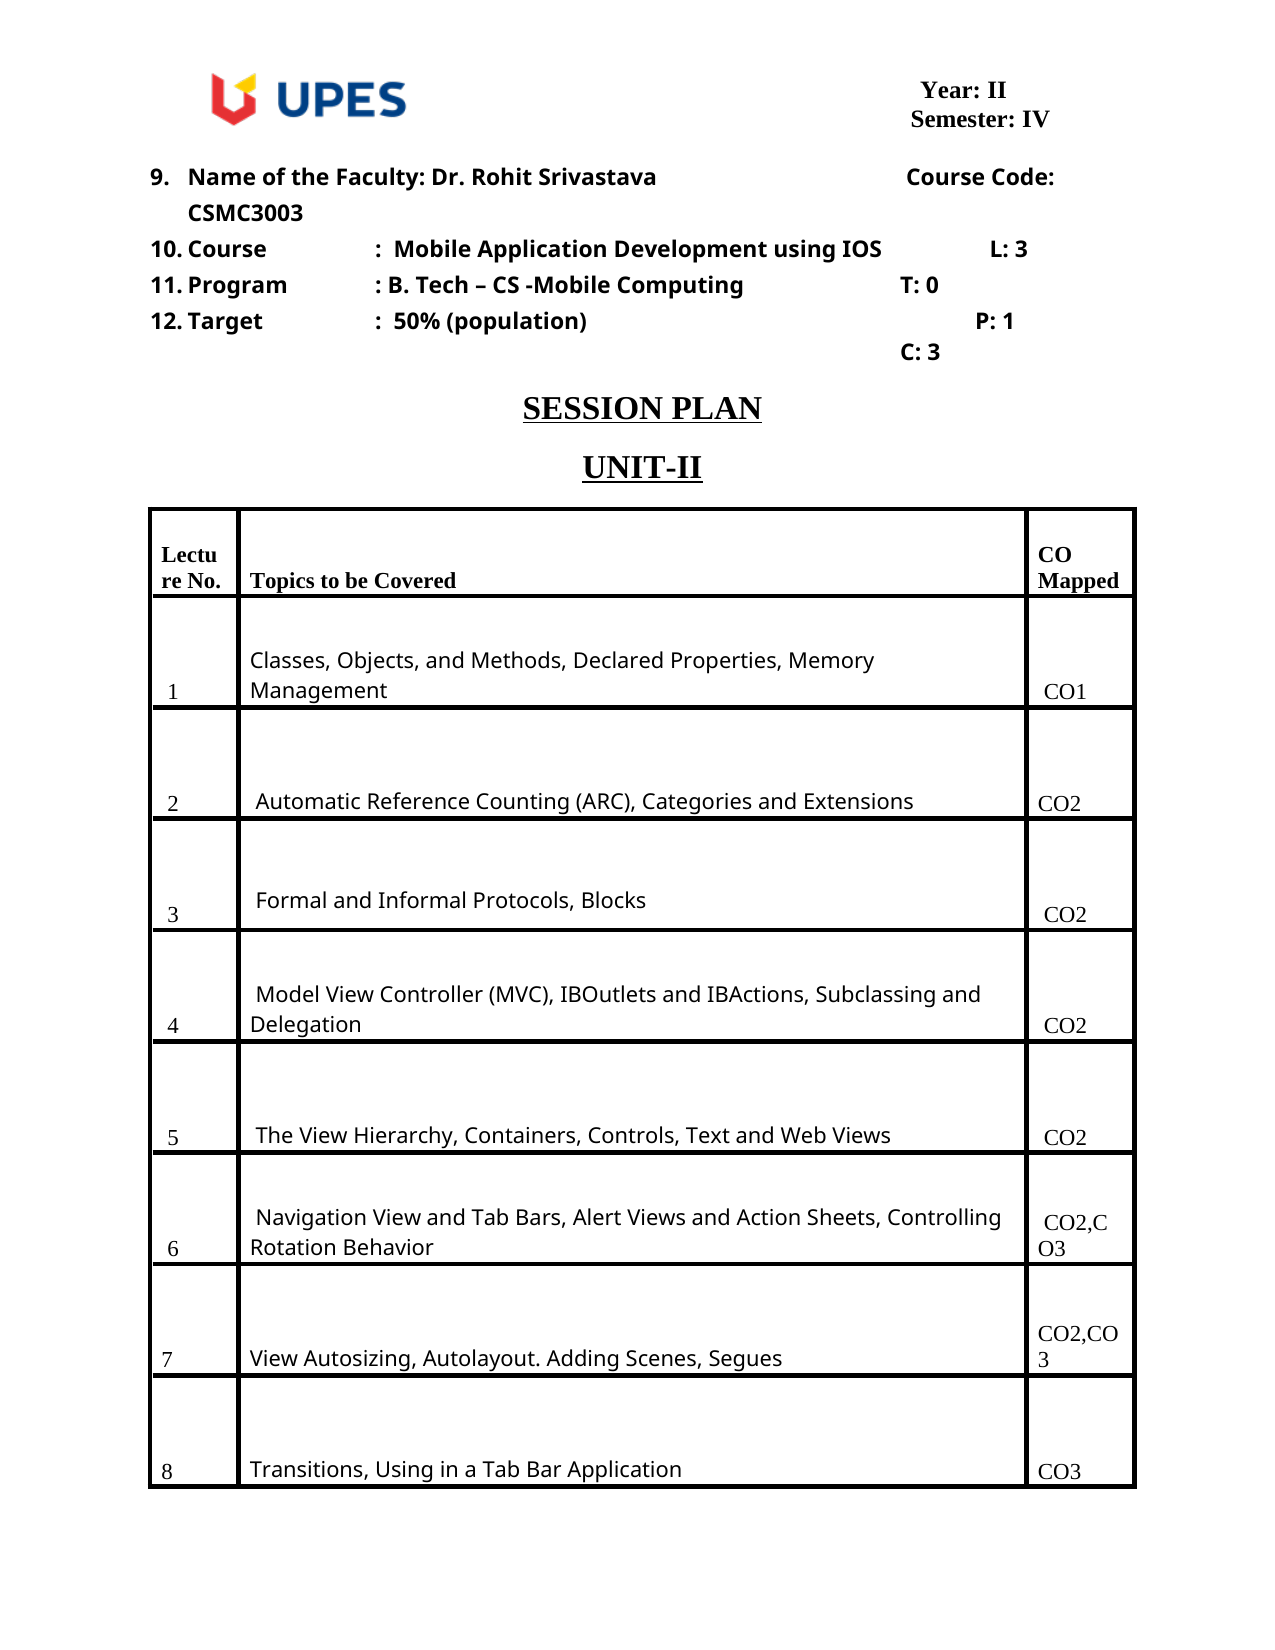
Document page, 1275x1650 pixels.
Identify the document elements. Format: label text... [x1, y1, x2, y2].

table_cell 1 [152, 595, 236, 705]
table_cell CO2 [1029, 932, 1132, 1039]
table_header Lecture No. [152, 511, 236, 593]
table_cell 6 [152, 1151, 236, 1262]
table_cell 7 [152, 1263, 236, 1373]
table_cell CO1 [1029, 598, 1132, 705]
table_cell Automatic Reference Counting (ARC), Categories and Extensions [241, 710, 1024, 816]
table_cell 5 [152, 1040, 236, 1150]
table_cell View Autosizing, Autolayout. Adding Scenes, Segues [241, 1266, 1024, 1373]
table_cell 4 [152, 929, 236, 1039]
table_cell CO2 [1029, 821, 1132, 927]
table_cell 8 [152, 1374, 236, 1484]
table_cell Model View Controller (MVC), IBOutlets and IBActions, Subclassing and Delegation [241, 932, 1024, 1039]
text UNIT-II [150, 447, 1134, 486]
table_cell The View Hierarchy, Containers, Controls, Text and Web Views [241, 1044, 1024, 1150]
table_cell Formal and Informal Protocols, Blocks [241, 821, 1024, 927]
table_cell Navigation View and Tab Bars, Alert Views and Action Sheets, Controlling Rotation Behavior [241, 1155, 1024, 1262]
table_cell CO3 [1029, 1378, 1132, 1484]
table_cell 2 [152, 706, 236, 816]
table_header CO Mapped [1029, 511, 1132, 593]
table_cell 3 [152, 817, 236, 927]
table_header Topics to be Covered [241, 511, 1024, 593]
table_cell CO2 [1029, 710, 1132, 816]
table_cell CO2,CO3 [1029, 1266, 1132, 1373]
picture [199, 63, 419, 136]
table_cell Transitions, Using in a Tab Bar Application [241, 1378, 1024, 1484]
table_cell CO2 [1029, 1044, 1132, 1150]
table_cell CO2,CO3 [1029, 1155, 1132, 1262]
text SESSION PLAN [150, 388, 1134, 427]
table_cell Classes, Objects, and Methods, Declared Properties, Memory Management [241, 598, 1024, 705]
